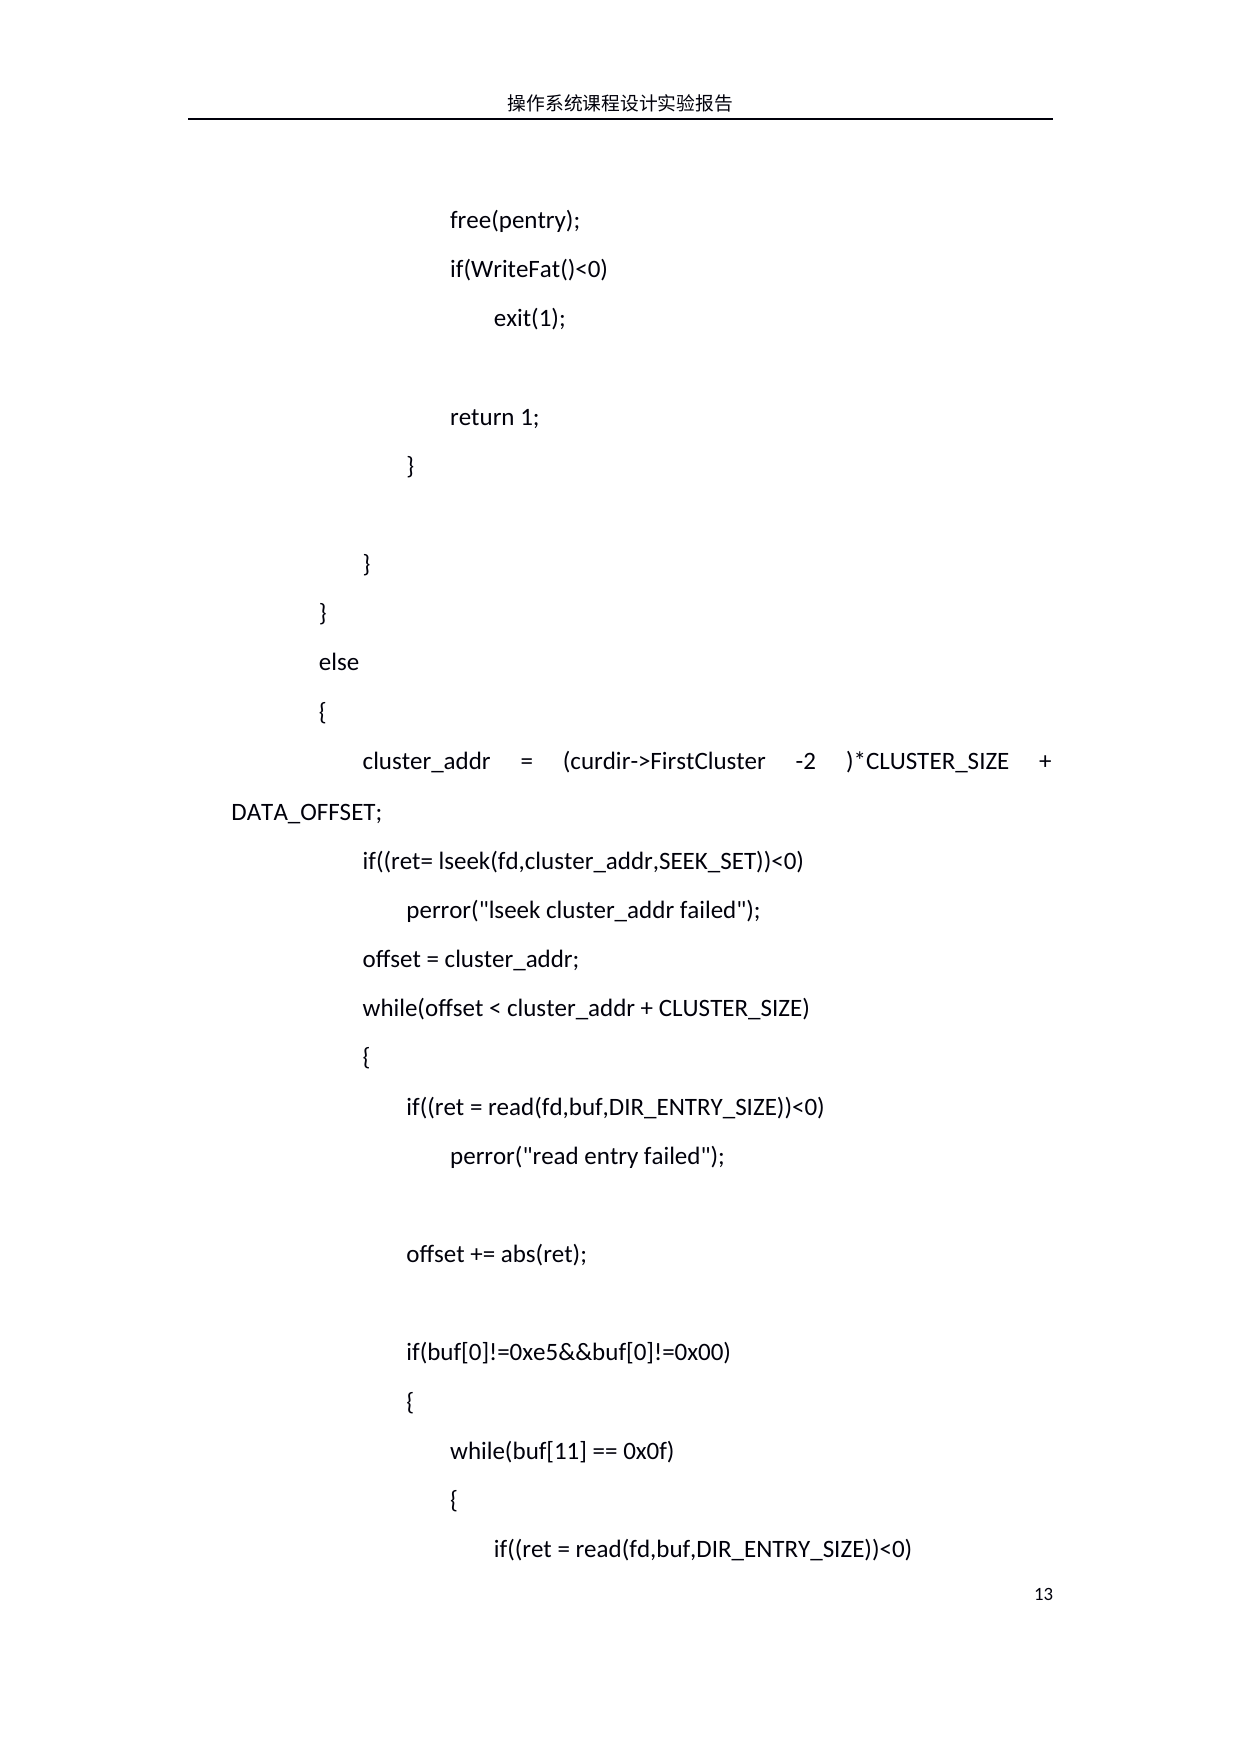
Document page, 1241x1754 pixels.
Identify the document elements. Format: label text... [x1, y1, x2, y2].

list offset = cluster_addr; [231, 942, 1053, 976]
list } [231, 448, 1053, 482]
list perror("read entry failed"); [231, 1138, 1053, 1172]
list { [231, 1384, 1053, 1418]
list if((ret= lseek(fd,cluster_addr,SEEK_SET))<0) [231, 843, 1053, 877]
list } [231, 596, 1053, 629]
list if((ret = read(fd,buf,DIR_ENTRY_SIZE))<0) [231, 1089, 1053, 1123]
list return 1; [231, 399, 1053, 433]
list if(WriteFat()<0) [231, 251, 1053, 285]
list if(buf[0]!=0xe5&&buf[0]!=0x00) [231, 1335, 1053, 1369]
list while(buf[11] == 0x0f) [231, 1433, 1053, 1467]
list exit(1); [231, 301, 1053, 334]
list free(pentry); [231, 202, 1053, 236]
list if((ret = read(fd,buf,DIR_ENTRY_SIZE))<0) [231, 1532, 1053, 1566]
list cluster_addr = (curdir->FirstCluster -2 )*CLUSTER_SIZE + DATA_OFFSET; [231, 743, 1053, 828]
list { [231, 1040, 1053, 1074]
list while(offset < cluster_addr + CLUSTER_SIZE) [231, 991, 1053, 1025]
list offset += abs(ret); [231, 1237, 1053, 1271]
list { [231, 1482, 1053, 1516]
list perror("lseek cluster_addr failed"); [231, 892, 1053, 926]
list } [231, 546, 1053, 580]
list { [231, 694, 1053, 728]
list else [231, 645, 1053, 679]
